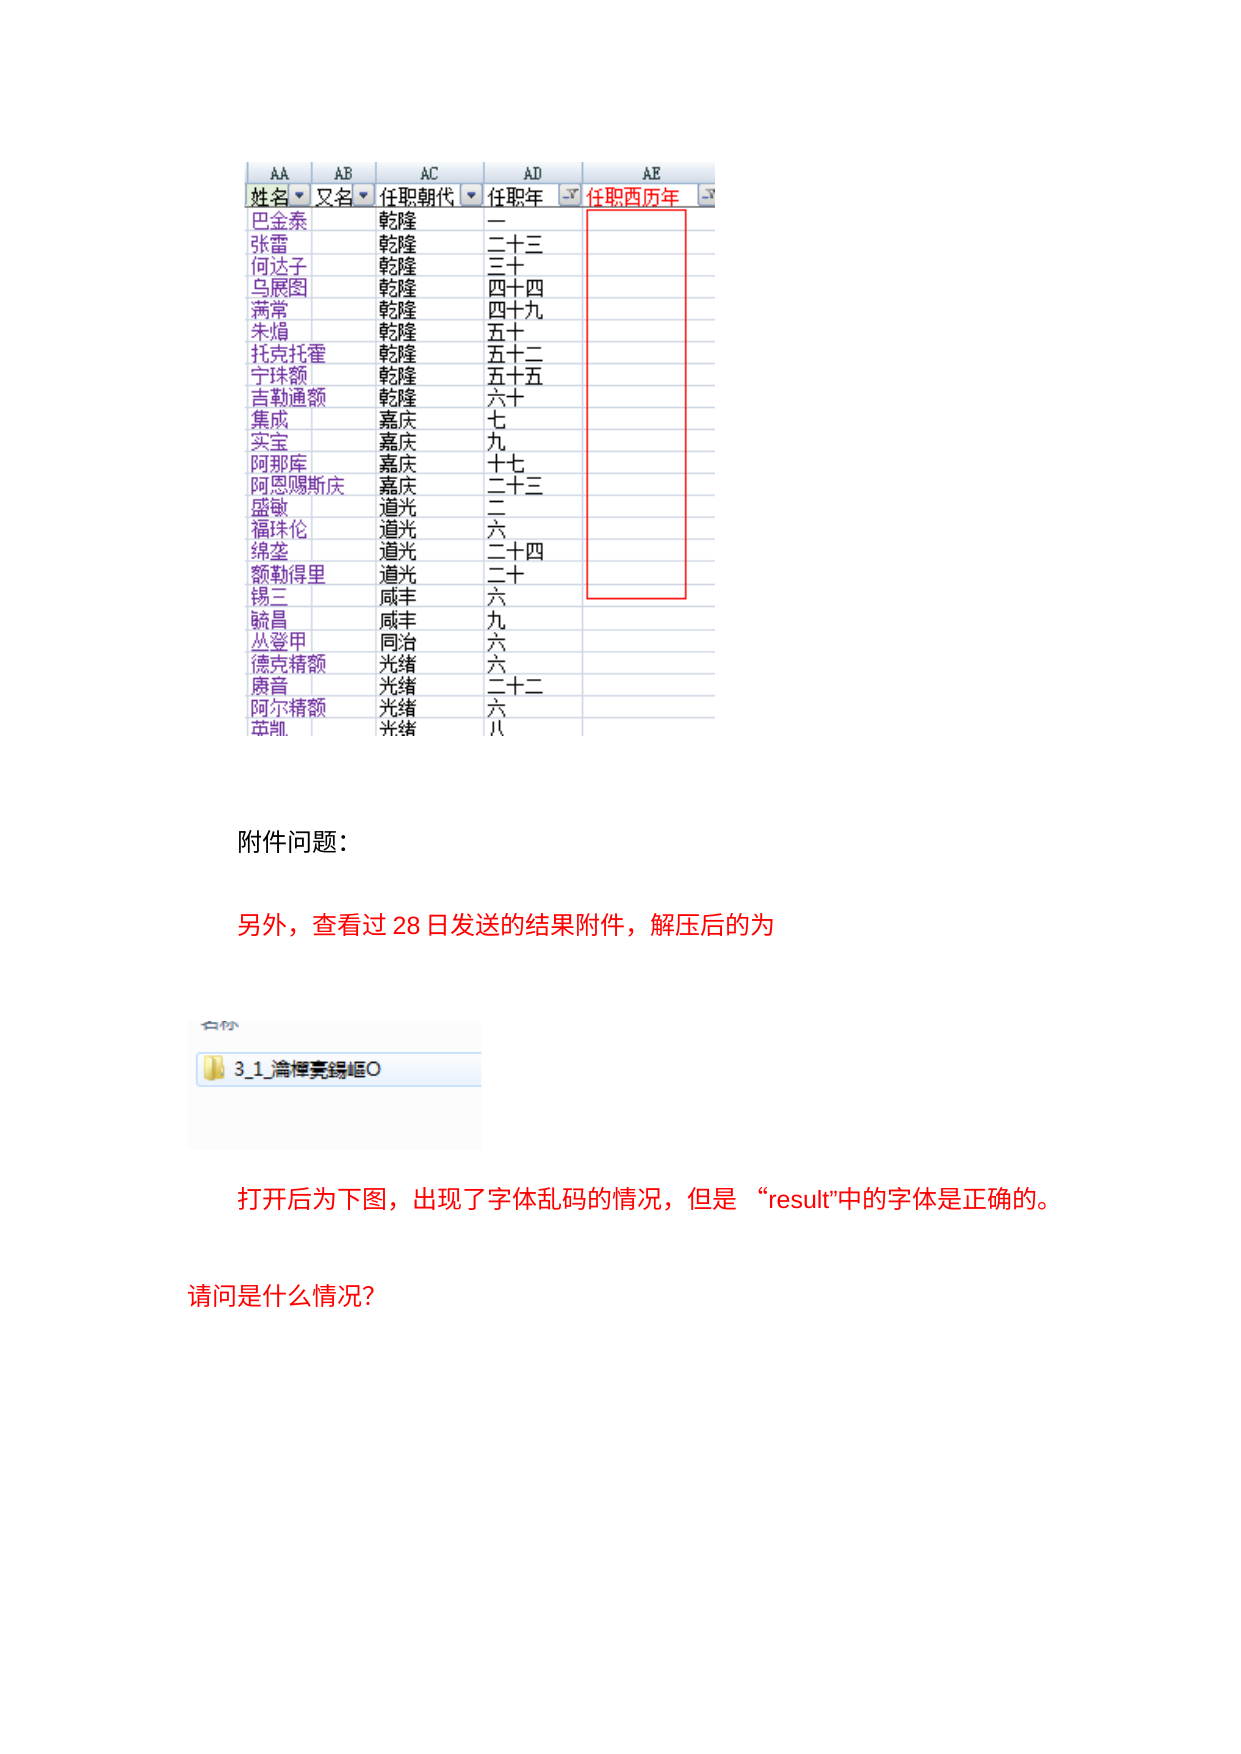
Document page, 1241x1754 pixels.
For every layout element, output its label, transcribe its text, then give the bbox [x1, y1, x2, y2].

picture [244, 162, 715, 736]
text 附件问题： [187, 808, 1053, 873]
text 另外，查看过28日发送的结果附件，解压后的为 [187, 891, 1053, 1151]
picture [187, 1021, 482, 1150]
text 打开后为下图，出现了字体乱码的情况，但是 “result”中的字体是正确的。请问是什么情况？ [187, 1165, 1053, 1327]
